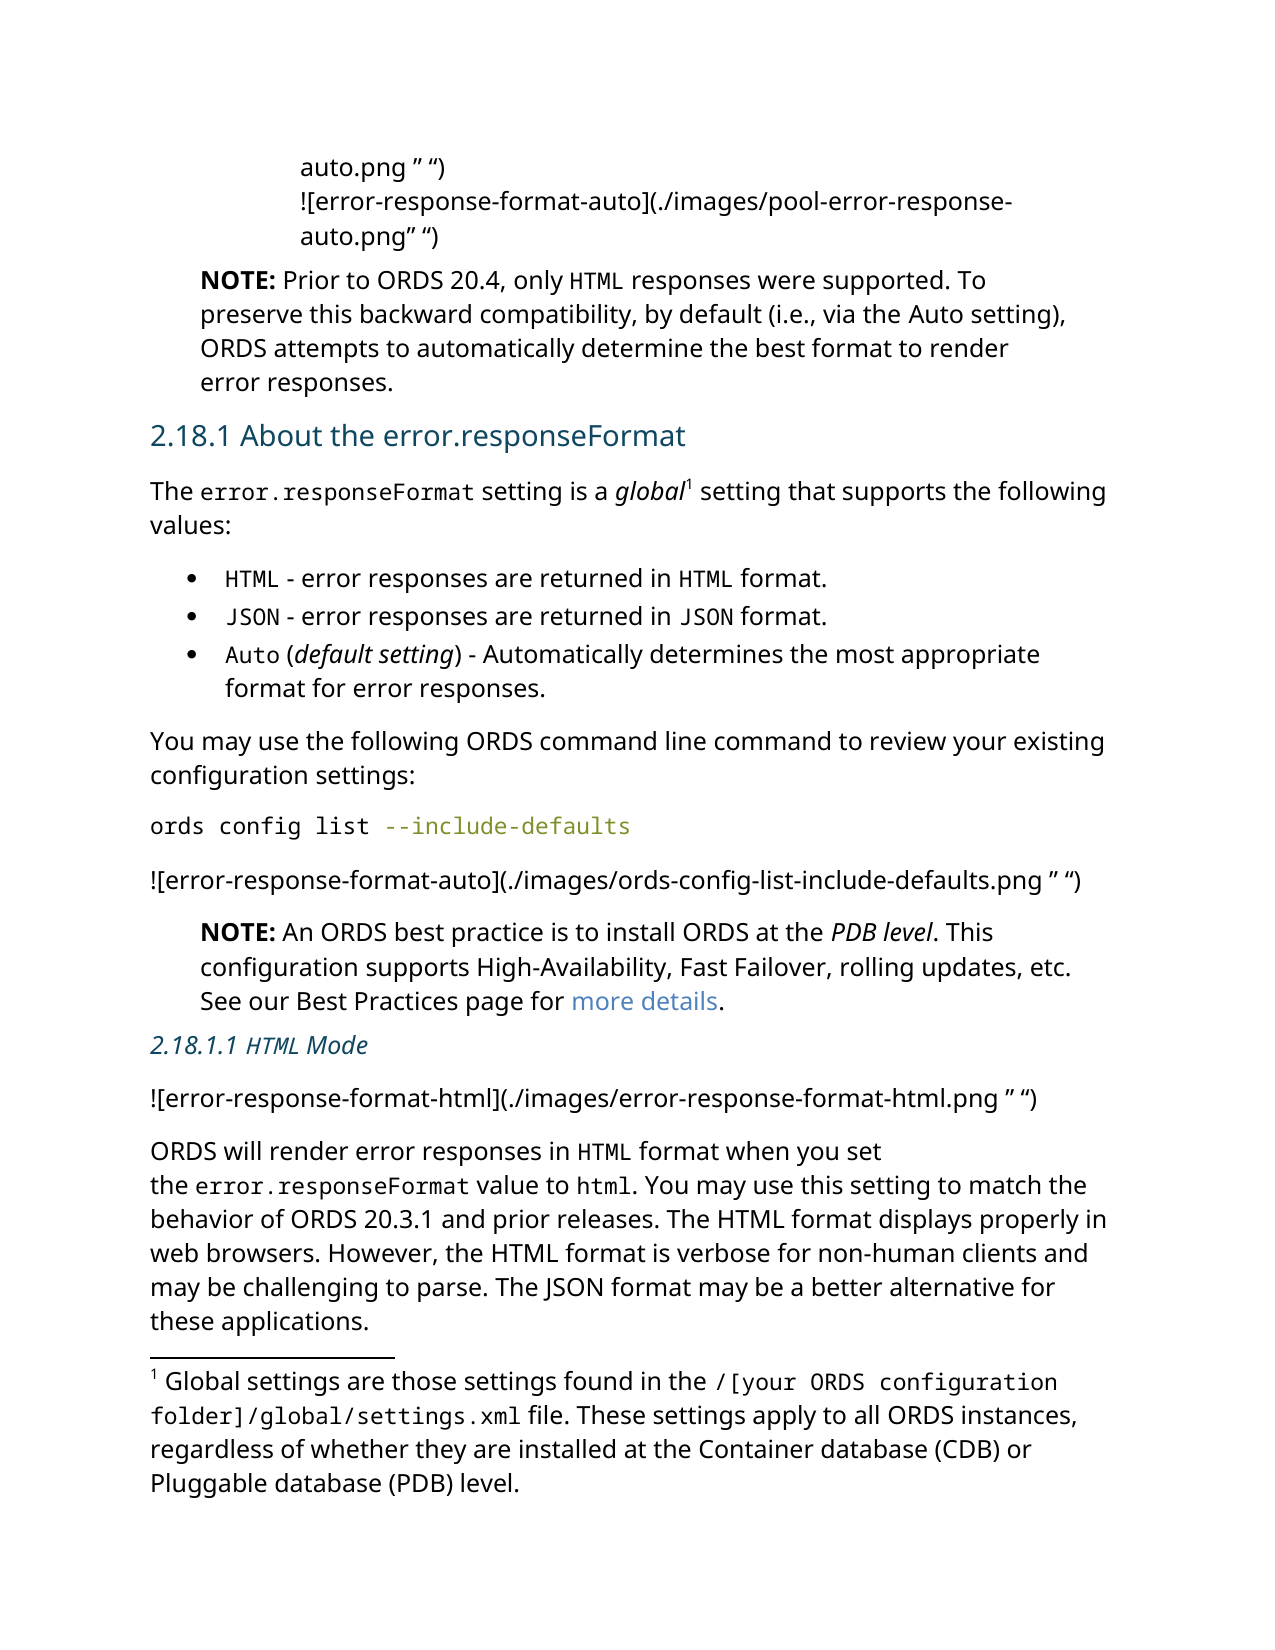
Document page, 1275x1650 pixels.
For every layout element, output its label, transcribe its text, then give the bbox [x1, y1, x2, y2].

text ORDS will render error responses in HTML format when you set the error.responseFormat value to html. You may use this setting to match the behavior of ORDS 20.3.1 and prior releases. The HTML format displays properly in web browsers. However, the HTML format is verbose for non-human clients and may be challenging to parse. The JSON format may be a better alternative for these applications. [150, 1133, 1125, 1338]
subtitle 2.18.1.1 HTML Mode [150, 1028, 1125, 1062]
text You may use the following ORDS command line command to review your existing configuration settings: [150, 723, 1125, 791]
text The error.responseFormat setting is a global setting that supports the following values: [150, 474, 1125, 542]
text NOTE: Prior to ORDS 20.4, only HTML responses were supported. To preserve this backward compatibility, by default (i.e., via the Auto setting), ORDS attempts to automatically determine the best format to render error responses. [200, 263, 1075, 399]
text ords config list --include-defaults [150, 810, 1125, 841]
text NOTE: An ORDS best practice is to install ORDS at the PDB level. This configuration supports High-Availability, Fast Failover, rolling updates, etc. See our Best Practices page for more details. [200, 915, 1075, 1017]
text ![error-response-format-html](./images/error-response-format-html.png ” “) [150, 1081, 1125, 1114]
list HTML - error responses are returned in HTML format. [187, 561, 1125, 595]
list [262, 150, 1125, 252]
list JSON - error responses are returned in JSON format. [187, 599, 1125, 633]
list Auto (default setting) - Automatically determines the most appropriate format for error responses. [187, 636, 1125, 704]
subtitle 2.18.1 About the error.responseFormat [150, 416, 1125, 455]
text ![error-response-format-auto](./images/ords-config-list-include-defaults.png ” “) [150, 862, 1125, 896]
